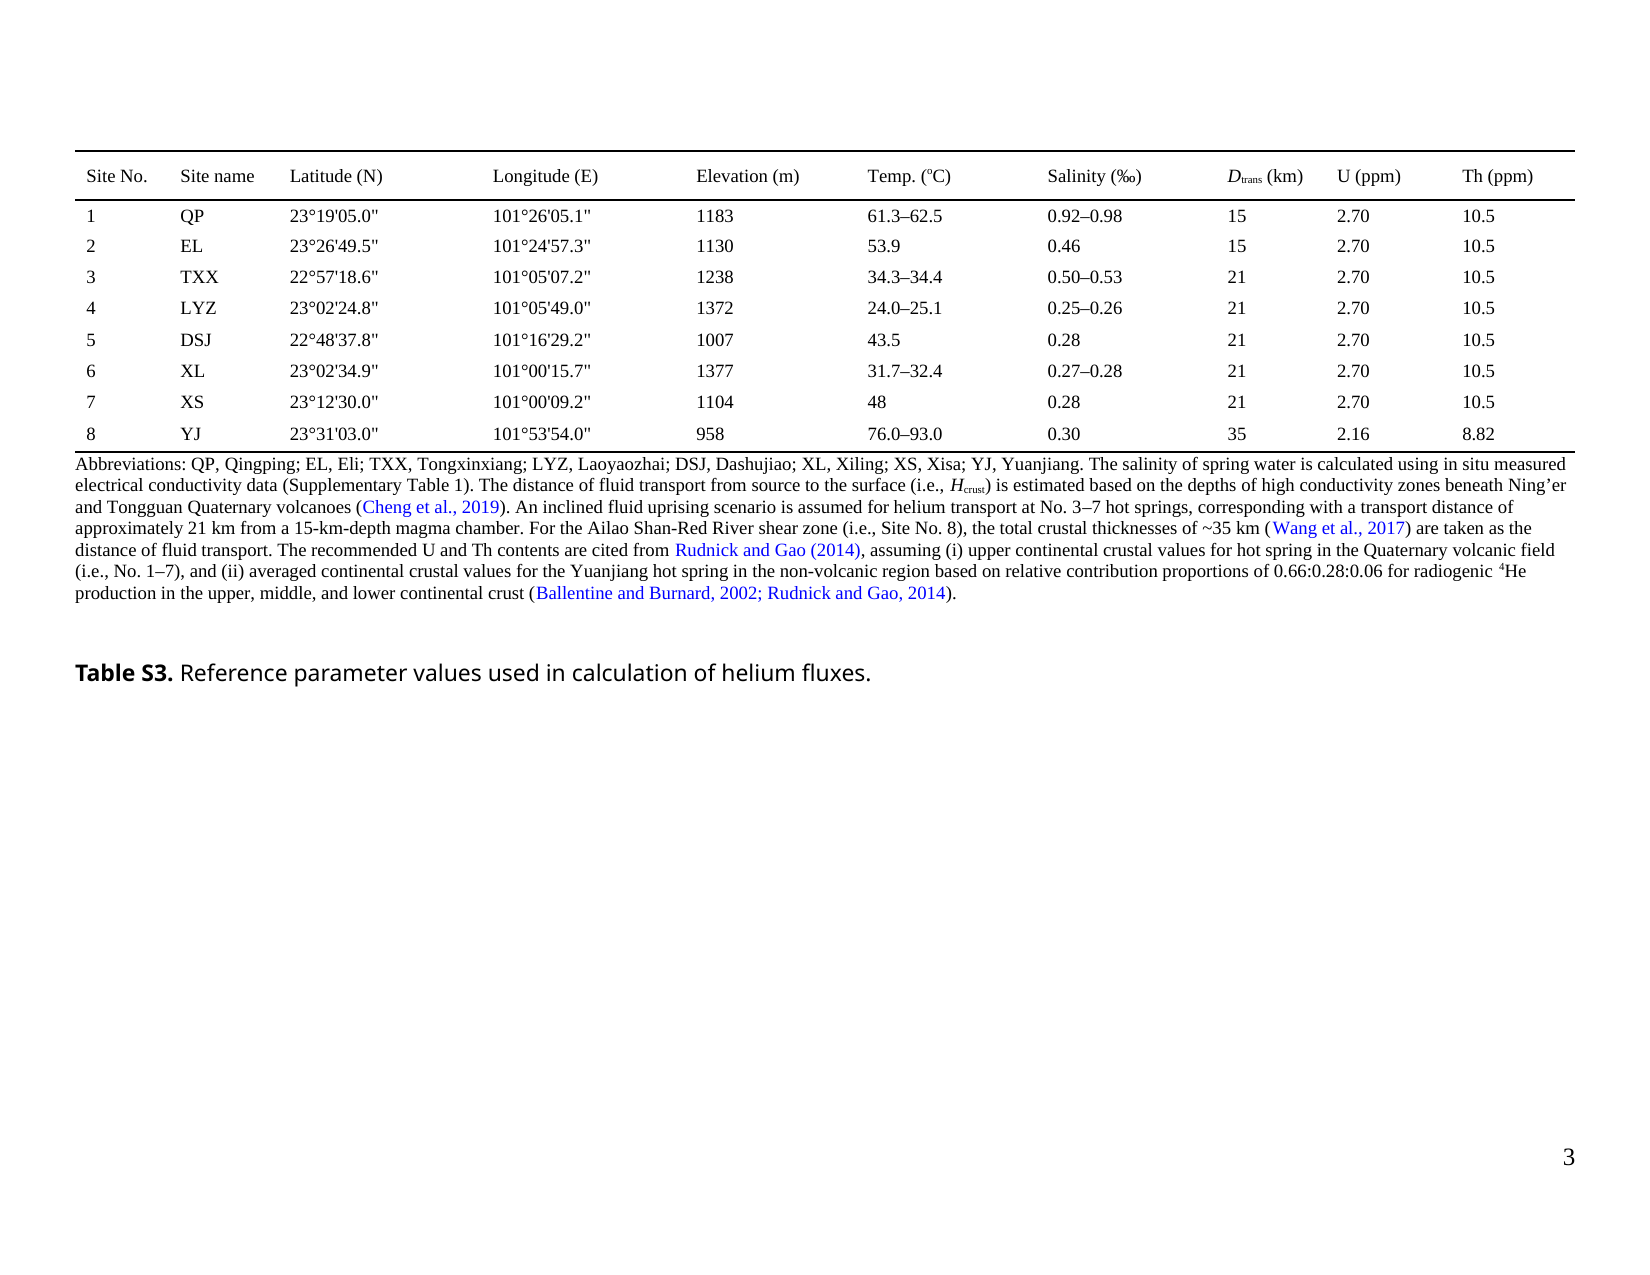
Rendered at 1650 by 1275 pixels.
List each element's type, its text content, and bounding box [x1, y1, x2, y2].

table_cell 53.9 [856, 230, 1036, 261]
table_cell 0.28 [1036, 386, 1216, 418]
table_cell 101°00'15.7" [481, 355, 685, 386]
table_cell QP [169, 201, 278, 230]
table_cell 5 [75, 324, 169, 355]
table_cell 0.46 [1036, 230, 1216, 261]
table_header Th (ppm) [1451, 152, 1575, 199]
table_cell LYZ [169, 293, 278, 324]
table_cell 0.50–0.53 [1036, 261, 1216, 293]
table_cell 21 [1216, 293, 1326, 324]
table_cell 958 [685, 418, 856, 451]
table_cell 10.5 [1451, 261, 1575, 293]
table_cell 23°31'03.0" [278, 418, 481, 451]
table_cell 2.70 [1326, 386, 1451, 418]
table_cell YJ [169, 418, 278, 451]
table_cell 10.5 [1451, 386, 1575, 418]
table_cell 0.28 [1036, 324, 1216, 355]
table_cell 6 [75, 355, 169, 386]
table_cell 22°48'37.8" [278, 324, 481, 355]
table_cell TXX [169, 261, 278, 293]
table_cell EL [169, 230, 278, 261]
table_cell 101°05'49.0" [481, 293, 685, 324]
table_cell 101°16'29.2" [481, 324, 685, 355]
table_cell 2.70 [1326, 355, 1451, 386]
table_cell 76.0–93.0 [856, 418, 1036, 451]
table_cell 23°02'24.8" [278, 293, 481, 324]
table_cell 2.70 [1326, 261, 1451, 293]
table_cell 10.5 [1451, 324, 1575, 355]
table_cell 101°53'54.0" [481, 418, 685, 451]
table_cell 101°24'57.3" [481, 230, 685, 261]
table_cell 21 [1216, 324, 1326, 355]
table_cell 15 [1216, 201, 1326, 230]
table_cell 3 [75, 261, 169, 293]
table_cell 23°26'49.5" [278, 230, 481, 261]
table_header Salinity (‰) [1036, 152, 1216, 199]
table_cell 23°19'05.0" [278, 201, 481, 230]
table_cell 2.70 [1326, 230, 1451, 261]
table_header Latitude (N) [278, 152, 481, 199]
table_header Elevation (m) [685, 152, 856, 199]
table_cell 22°57'18.6" [278, 261, 481, 293]
table_cell DSJ [169, 324, 278, 355]
table_cell 10.5 [1451, 293, 1575, 324]
table_cell 1130 [685, 230, 856, 261]
table_cell 2.70 [1326, 201, 1451, 230]
table_cell 2 [75, 230, 169, 261]
table_cell 101°00'09.2" [481, 386, 685, 418]
table_header U (ppm) [1326, 152, 1451, 199]
table_header Site No. [75, 152, 169, 199]
table_cell 35 [1216, 418, 1326, 451]
table_cell 15 [1216, 230, 1326, 261]
table_cell 31.7–32.4 [856, 355, 1036, 386]
table_cell 8 [75, 418, 169, 451]
table_cell 8.82 [1451, 418, 1575, 451]
table_cell 2.70 [1326, 324, 1451, 355]
table_cell 1372 [685, 293, 856, 324]
table_cell 21 [1216, 261, 1326, 293]
table_cell 21 [1216, 355, 1326, 386]
table_cell 1 [75, 201, 169, 230]
subtitle Table S3. Reference parameter values used in calculation of helium fluxes. [75, 657, 1575, 688]
table_cell 43.5 [856, 324, 1036, 355]
table_cell 1007 [685, 324, 856, 355]
table_cell 2.16 [1326, 418, 1451, 451]
table_cell 0.92–0.98 [1036, 201, 1216, 230]
table_cell 1377 [685, 355, 856, 386]
text Abbreviations: QP, Qingping; EL, Eli; TXX, Tongxinxiang; LYZ, Laoyaozhai; DSJ, Dashujiao; XL, Xiling; XS, Xisa; YJ, Yuanjiang. The salinity of spring water is calculated using in situ measured electrical conductivity data (Supplementary Table 1). The distance of fluid transport from source to the surface (i.e., Hcrust) is estimated based on the depths of high conductivity zones beneath Ning’er and Tongguan Quaternary volcanoes (Cheng et al., 2019). An inclined fluid uprising scenario is assumed for helium transport at No. 3–7 hot springs, corresponding with a transport distance of approximately 21 km from a 15-km-depth magma chamber. For the Ailao Shan-Red River shear zone (i.e., Site No. 8), the total crustal thicknesses of ~35 km (Wang et al., 2017) are taken as the distance of fluid transport. The recommended U and Th contents are cited from Rudnick and Gao (2014), assuming (i) upper continental crustal values for hot spring in the Quaternary volcanic field (i.e., No. 1–7), and (ii) averaged continental crustal values for the Yuanjiang hot spring in the non-volcanic region based on relative contribution proportions of 0.66:0.28:0.06 for radiogenic 4He production in the upper, middle, and lower continental crust (Ballentine and Burnard, 2002; Rudnick and Gao, 2014). [75, 453, 1575, 603]
table_cell 0.30 [1036, 418, 1216, 451]
table_cell 101°05'07.2" [481, 261, 685, 293]
table_cell 48 [856, 386, 1036, 418]
table_cell 10.5 [1451, 201, 1575, 230]
table_cell 24.0–25.1 [856, 293, 1036, 324]
table_header Site name [169, 152, 278, 199]
table_cell 4 [75, 293, 169, 324]
table_cell 23°12'30.0" [278, 386, 481, 418]
table_cell 0.27–0.28 [1036, 355, 1216, 386]
table_header Dtrans (km) [1216, 152, 1326, 199]
table_cell XL [169, 355, 278, 386]
table_cell 101°26'05.1" [481, 201, 685, 230]
table_cell 0.25–0.26 [1036, 293, 1216, 324]
table_cell 1238 [685, 261, 856, 293]
table_header Longitude (E) [481, 152, 685, 199]
table_cell 1104 [685, 386, 856, 418]
table_cell 1183 [685, 201, 856, 230]
table_cell 61.3–62.5 [856, 201, 1036, 230]
table_cell XS [169, 386, 278, 418]
table_cell 23°02'34.9" [278, 355, 481, 386]
table_cell 10.5 [1451, 230, 1575, 261]
table_cell 10.5 [1451, 355, 1575, 386]
table_cell 21 [1216, 386, 1326, 418]
table_cell 34.3–34.4 [856, 261, 1036, 293]
table_header Temp. (oC) [856, 152, 1036, 199]
table_cell 7 [75, 386, 169, 418]
table_cell 2.70 [1326, 293, 1451, 324]
